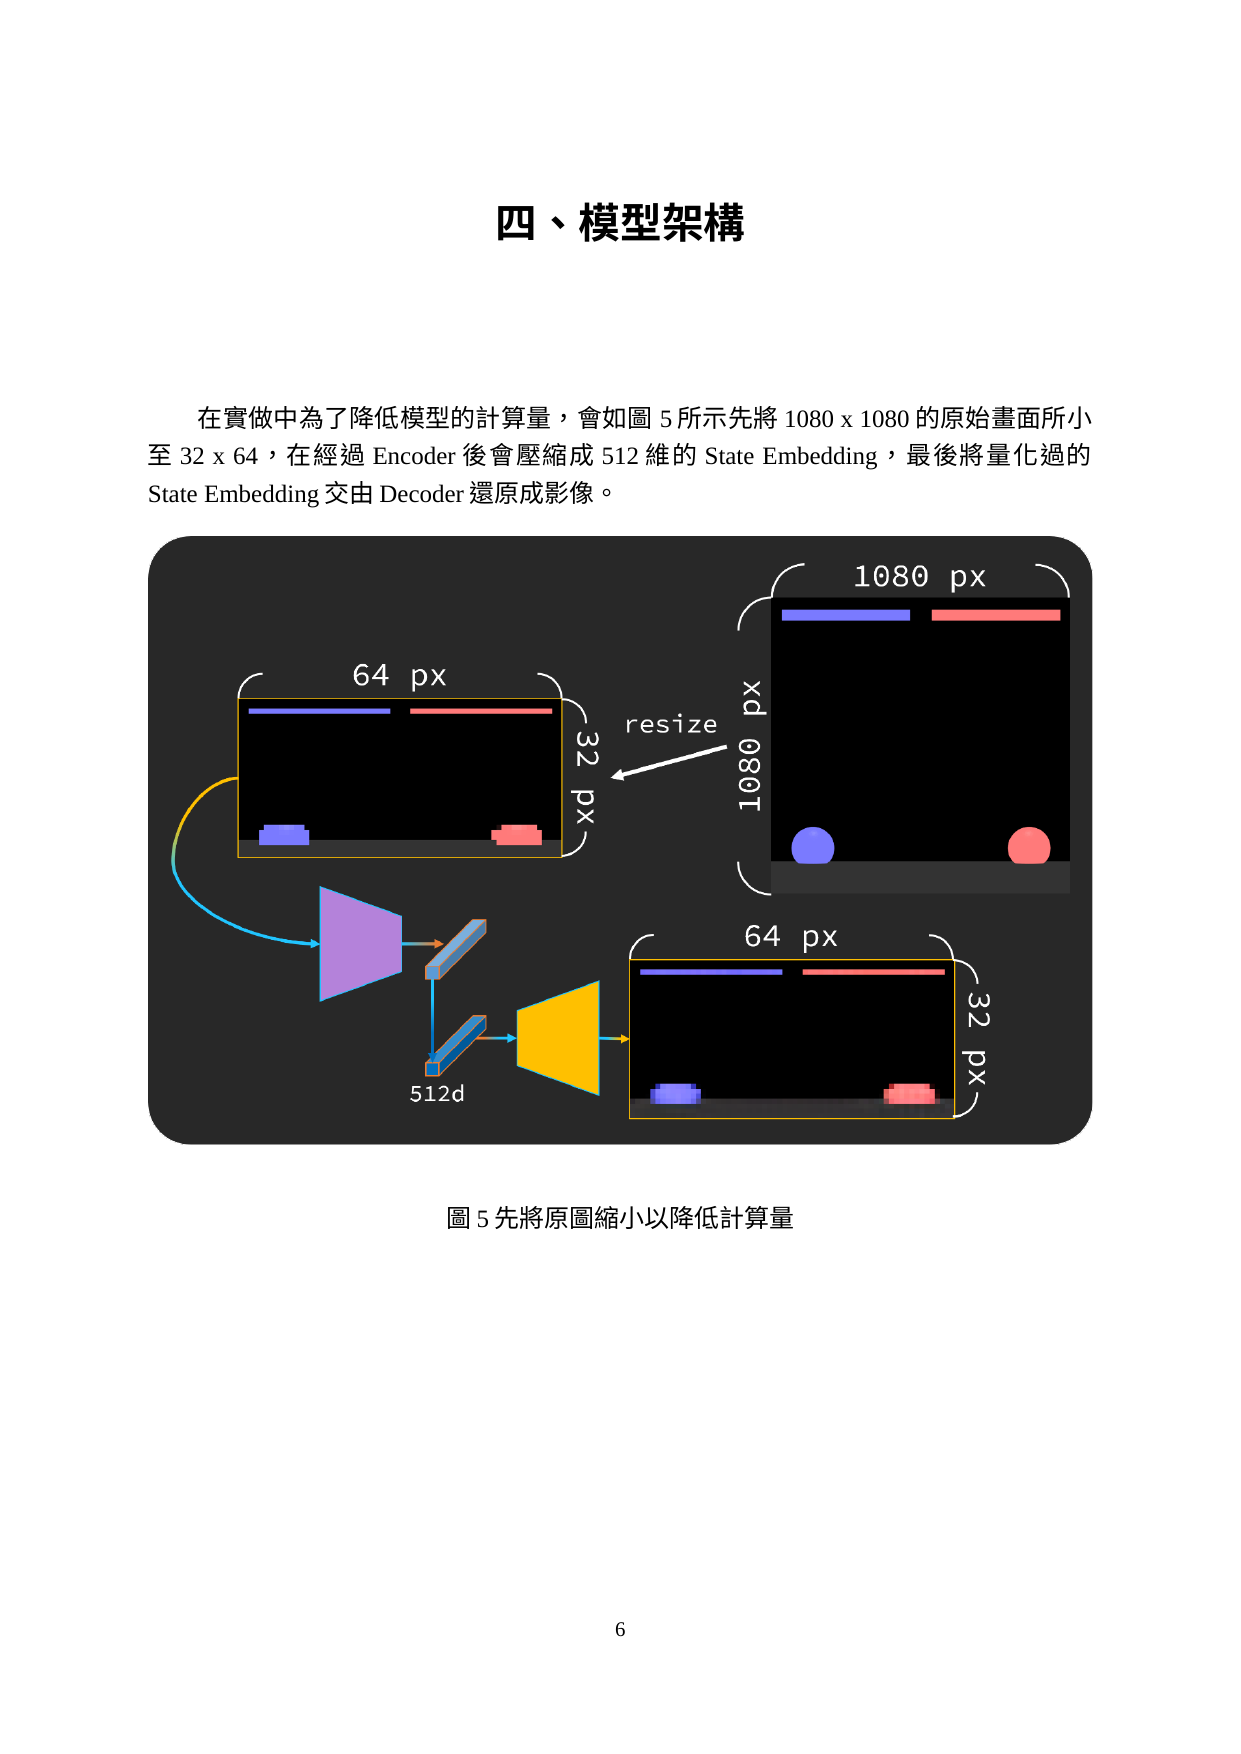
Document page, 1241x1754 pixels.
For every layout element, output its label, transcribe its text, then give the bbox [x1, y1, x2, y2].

subtitle 四、模型架構 [148, 183, 1092, 258]
text 在實做中為了降低模型的計算量，會如圖5所示先將1080 x 1080的原始畫面所小至32 x 64，在經過Encoder後會壓縮成512維的State Embedding，最後將量化過的State Embedding交由Decoder還原成影像。 [148, 398, 1092, 510]
text 圖 5 先將原圖縮小以降低計算量 [148, 1198, 1092, 1235]
picture [147, 535, 1093, 1145]
